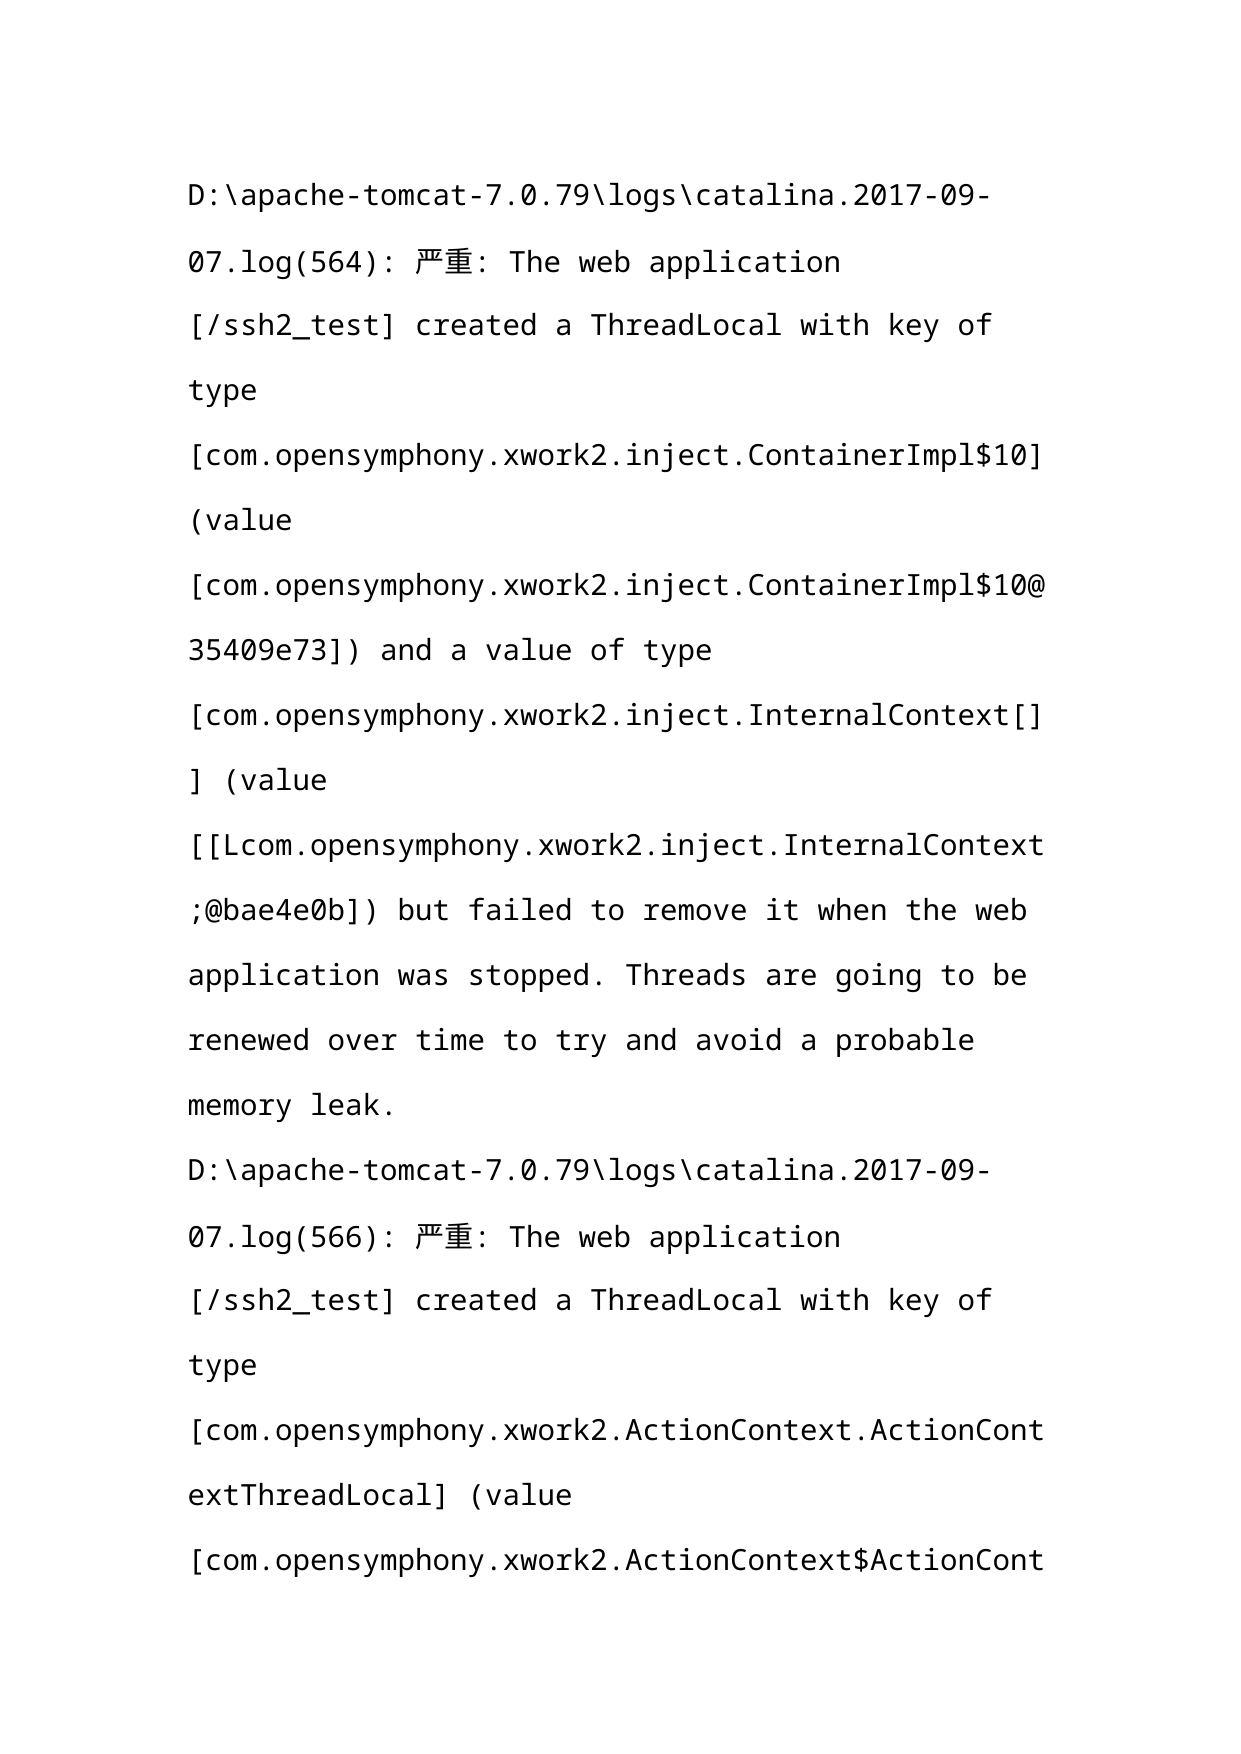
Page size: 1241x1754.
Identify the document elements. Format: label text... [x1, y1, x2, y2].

text D:\apache-tomcat-7.0.79\logs\catalina.2017-09-07.log(564): 严重: The web application [/ssh2_test] created a ThreadLocal with key of type [com.opensymphony.xwork2.inject.ContainerImpl$10] (value [com.opensymphony.xwork2.inject.ContainerImpl$10@35409e73]) and a value of type [com.opensymphony.xwork2.inject.InternalContext[]] (value [[Lcom.opensymphony.xwork2.inject.InternalContext;@bae4e0b]) but failed to remove it when the web application was stopped. Threads are going to be renewed over time to try and avoid a probable memory leak. [187, 162, 1053, 1137]
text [187, 1137, 1053, 1592]
